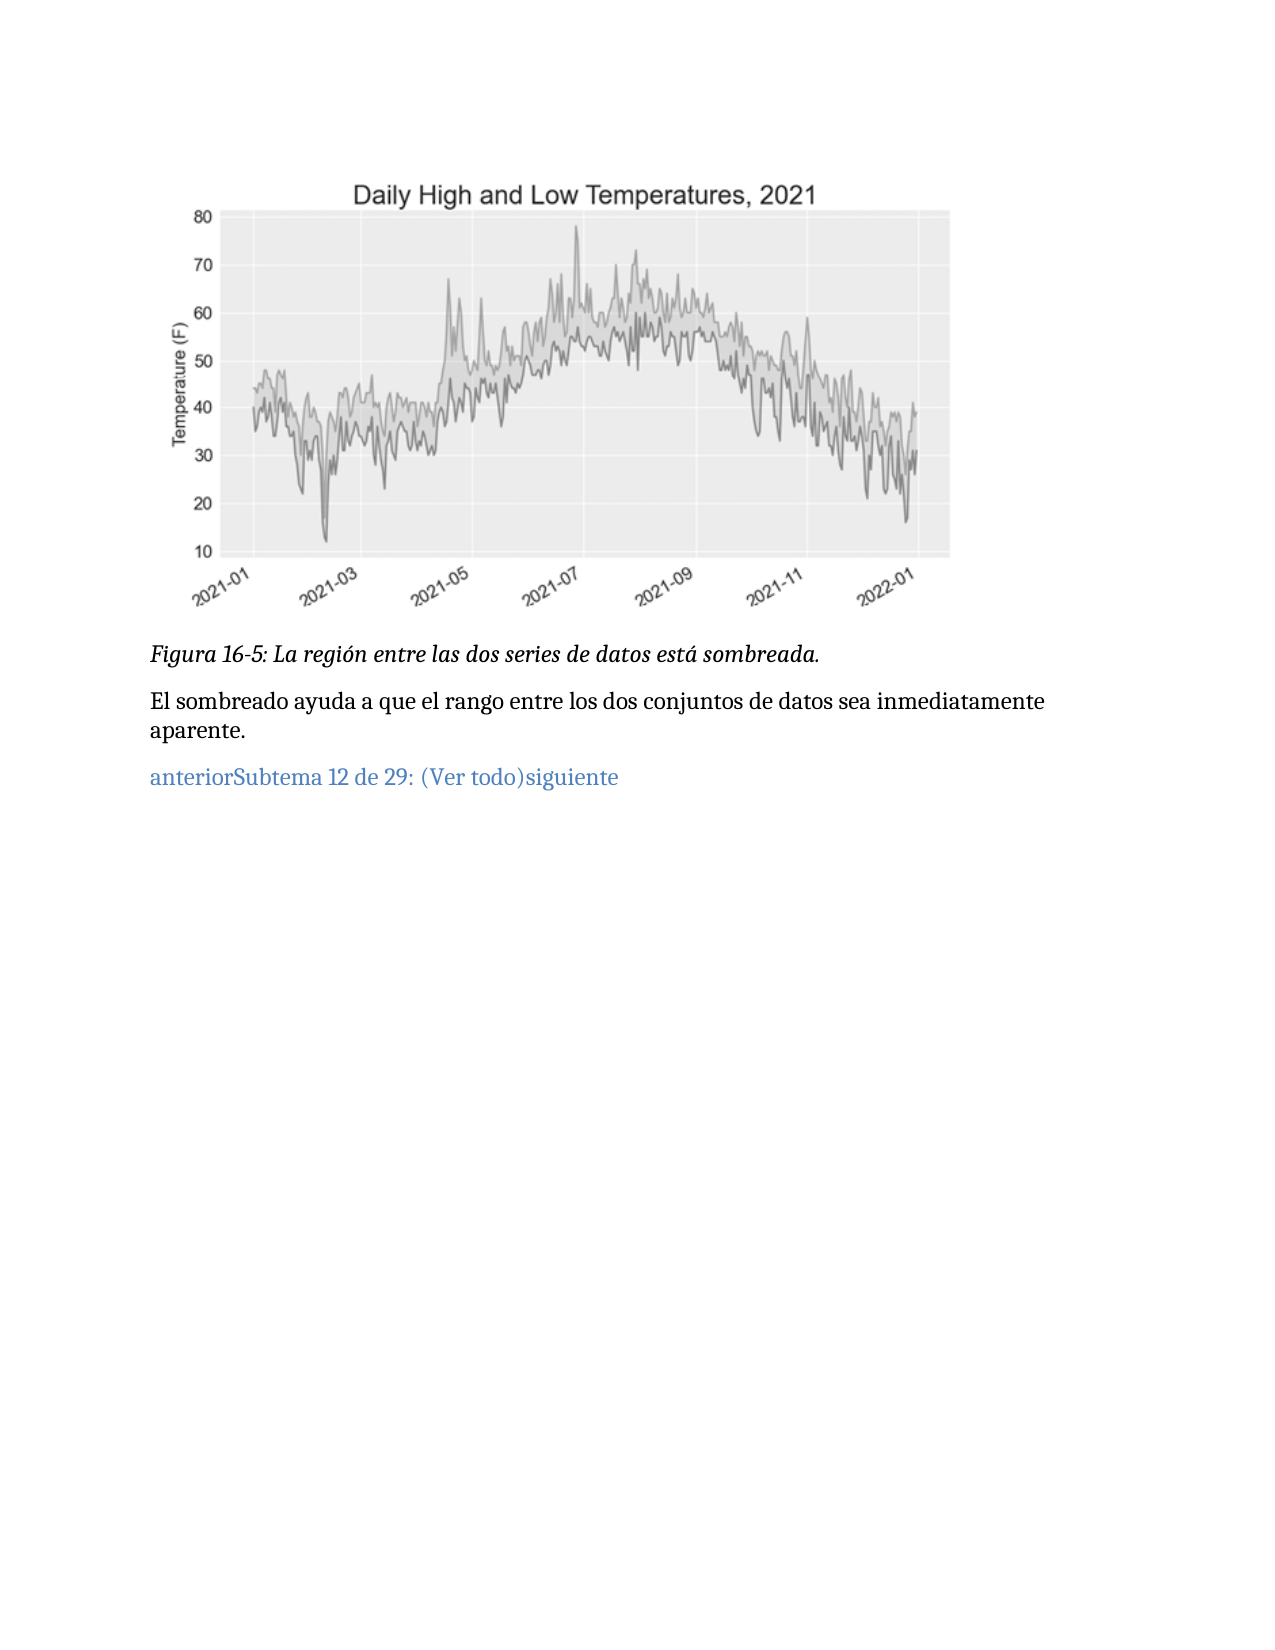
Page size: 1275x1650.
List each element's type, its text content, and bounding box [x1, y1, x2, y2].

text Figura 16-5: La región entre las dos series de datos está sombreada. [150, 639, 1125, 668]
picture [168, 150, 1044, 619]
text anteriorSubtema 12 de 29: (Ver todo)siguiente [150, 763, 1125, 821]
text El sombreado ayuda a que el rango entre los dos conjuntos de datos sea inmediatamente aparente. [150, 687, 1125, 744]
